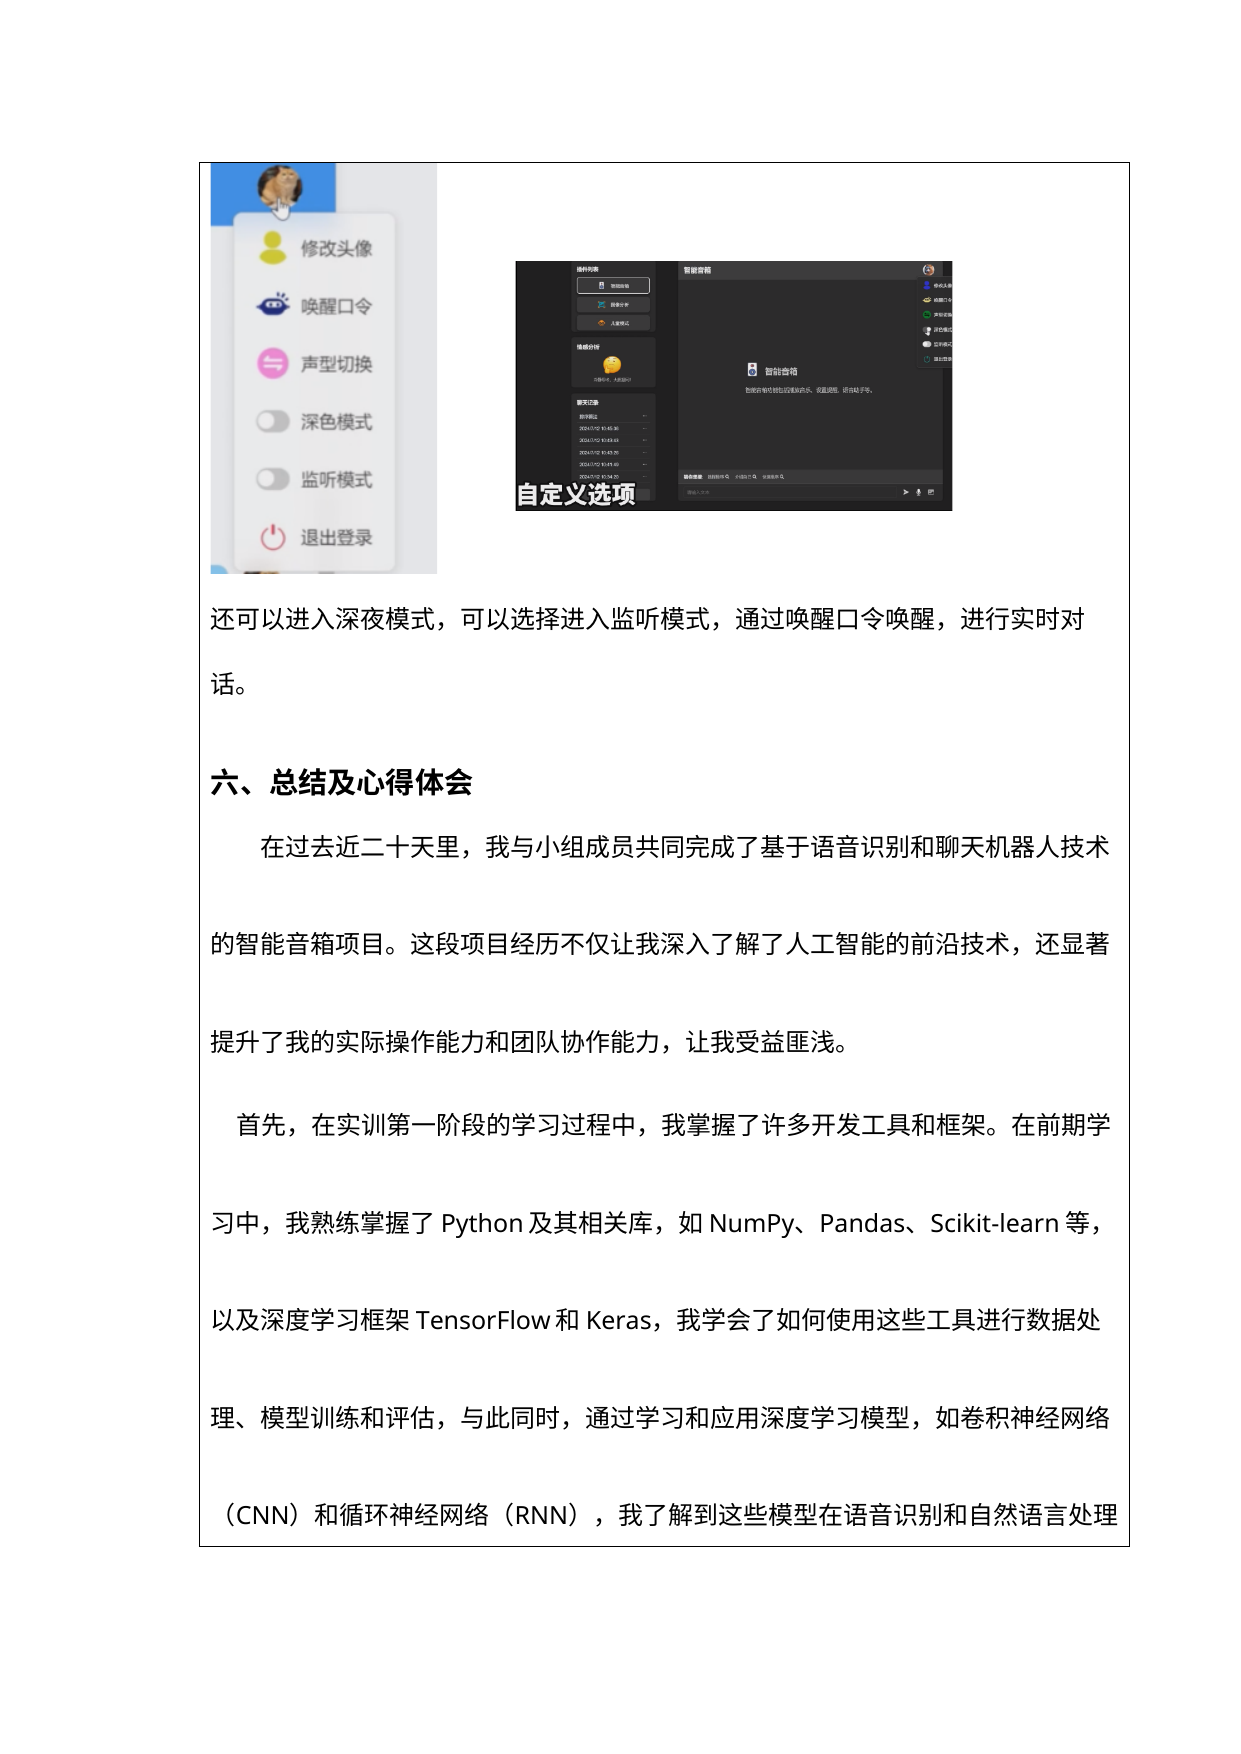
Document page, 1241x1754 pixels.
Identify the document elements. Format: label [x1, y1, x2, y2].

picture [210, 163, 438, 574]
picture [515, 261, 953, 511]
table_header [200, 163, 1129, 1546]
